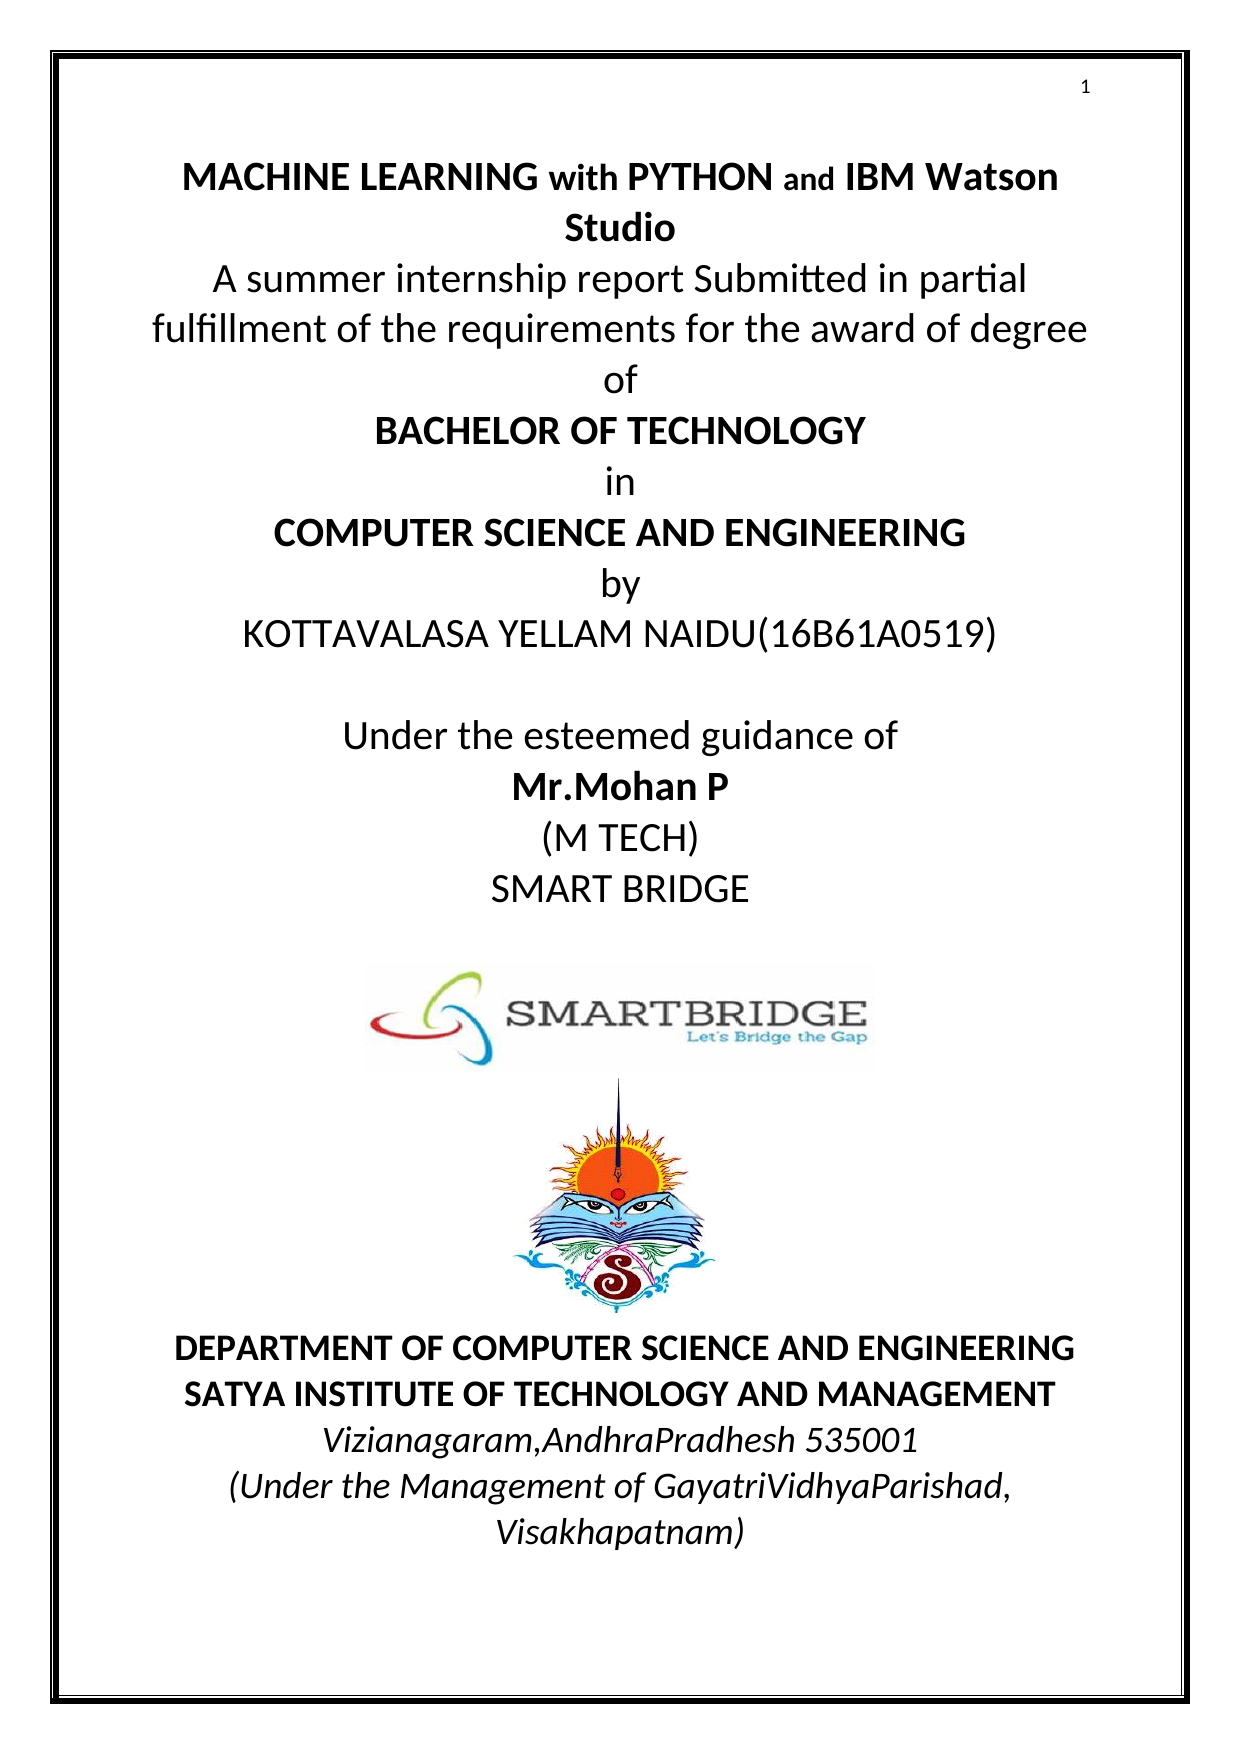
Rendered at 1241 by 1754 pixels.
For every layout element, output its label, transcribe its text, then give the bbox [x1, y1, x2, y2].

text A summer internship report Submitted in partial fulfillment of the requirements for the award of degree [150, 252, 1090, 353]
text (Under the Management of GayatriVidhyaParishad, Visakhapatnam) [150, 1462, 1090, 1553]
text Vizianagaram,AndhraPradhesh 535001 [150, 1416, 1090, 1462]
text Under the esteemed guidance of [150, 709, 1090, 760]
text BACHELOR OF TECHNOLOGY [150, 404, 1090, 455]
text DEPARTMENT OF COMPUTER SCIENCE AND ENGINEERING [150, 1324, 1090, 1370]
text in [150, 455, 1090, 506]
text MACHINE LEARNING with PYTHON and IBM Watson Studio [150, 150, 1090, 252]
text COMPUTER SCIENCE AND ENGINEERING [150, 506, 1090, 557]
text SMART BRIDGE [150, 862, 1090, 912]
picture [365, 963, 876, 1325]
text KOTTAVALASA YELLAM NAIDU(16B61A0519) [150, 607, 1090, 658]
text of [150, 353, 1090, 404]
text SATYA INSTITUTE OF TECHNOLOGY AND MANAGEMENT [150, 1370, 1090, 1416]
text (M TECH) [150, 811, 1090, 862]
text Mr.Mohan P [150, 760, 1090, 811]
text by [150, 557, 1090, 607]
